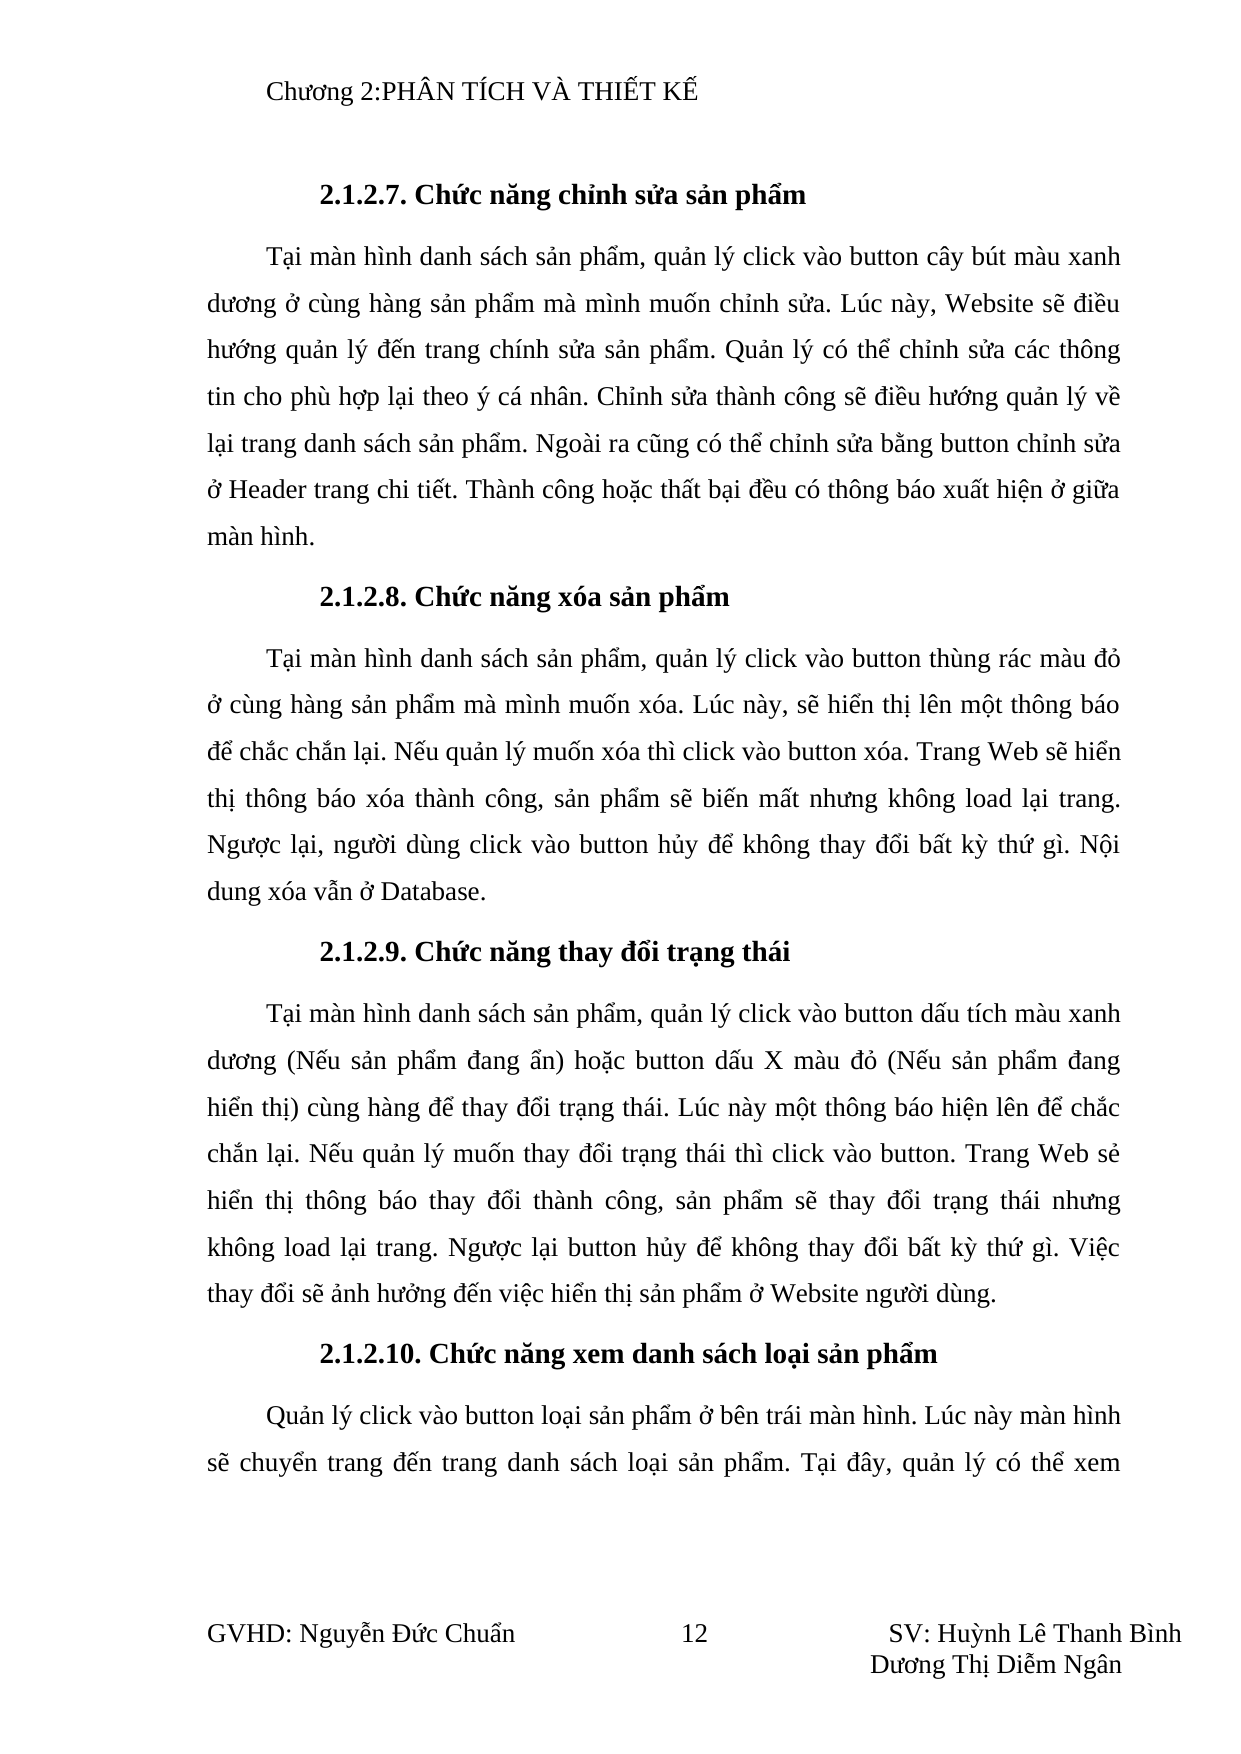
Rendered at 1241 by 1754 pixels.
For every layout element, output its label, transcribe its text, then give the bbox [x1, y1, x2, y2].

subtitle Chức năng chỉnh sửa sản phẩm [319, 177, 1122, 211]
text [207, 1399, 1122, 1477]
subtitle Chức năng thay đổi trạng thái [319, 934, 1122, 968]
subtitle Chức năng xem danh sách loại sản phẩm [319, 1336, 1122, 1370]
text Tại màn hình danh sách sản phẩm, quản lý click vào button dấu tích màu xanh dương (Nếu sản phẩm đang ẩn) hoặc button dấu X màu đỏ (Nếu sản phẩm đang hiển thị) cùng hàng để thay đổi trạng thái. Lúc này một thông báo hiện lên để chắc chắn lại. Nếu quản lý muốn thay đổi trạng thái thì click vào button. Trang Web sẻ hiển thị thông báo thay đổi thành công, sản phẩm sẽ thay đổi trạng thái nhưng không load lại trang. Ngược lại button hủy để không thay đổi bất kỳ thứ gì. Việc thay đổi sẽ ảnh hưởng đến việc hiển thị sản phẩm ở Website người dùng. [207, 997, 1122, 1308]
subtitle Chức năng xóa sản phẩm [319, 579, 1122, 613]
text Tại màn hình danh sách sản phẩm, quản lý click vào button cây bút màu xanh dương ở cùng hàng sản phẩm mà mình muốn chỉnh sửa. Lúc này, Website sẽ điều hướng quản lý đến trang chính sửa sản phẩm. Quản lý có thể chỉnh sửa các thông tin cho phù hợp lại theo ý cá nhân. Chỉnh sửa thành công sẽ điều hướng quản lý về lại trang danh sách sản phẩm. Ngoài ra cũng có thể chỉnh sửa bằng button chỉnh sửa ở Header trang chi tiết. Thành công hoặc thất bại đều có thông báo xuất hiện ở giữa màn hình. [207, 240, 1122, 551]
text Tại màn hình danh sách sản phẩm, quản lý click vào button thùng rác màu đỏ ở cùng hàng sản phẩm mà mình muốn xóa. Lúc này, sẽ hiển thị lên một thông báo để chắc chắn lại. Nếu quản lý muốn xóa thì click vào button xóa. Trang Web sẽ hiển thị thông báo xóa thành công, sản phẩm sẽ biến mất nhưng không load lại trang. Ngược lại, người dùng click vào button hủy để không thay đổi bất kỳ thứ gì. Nội dung xóa vẫn ở Database. [207, 642, 1122, 906]
